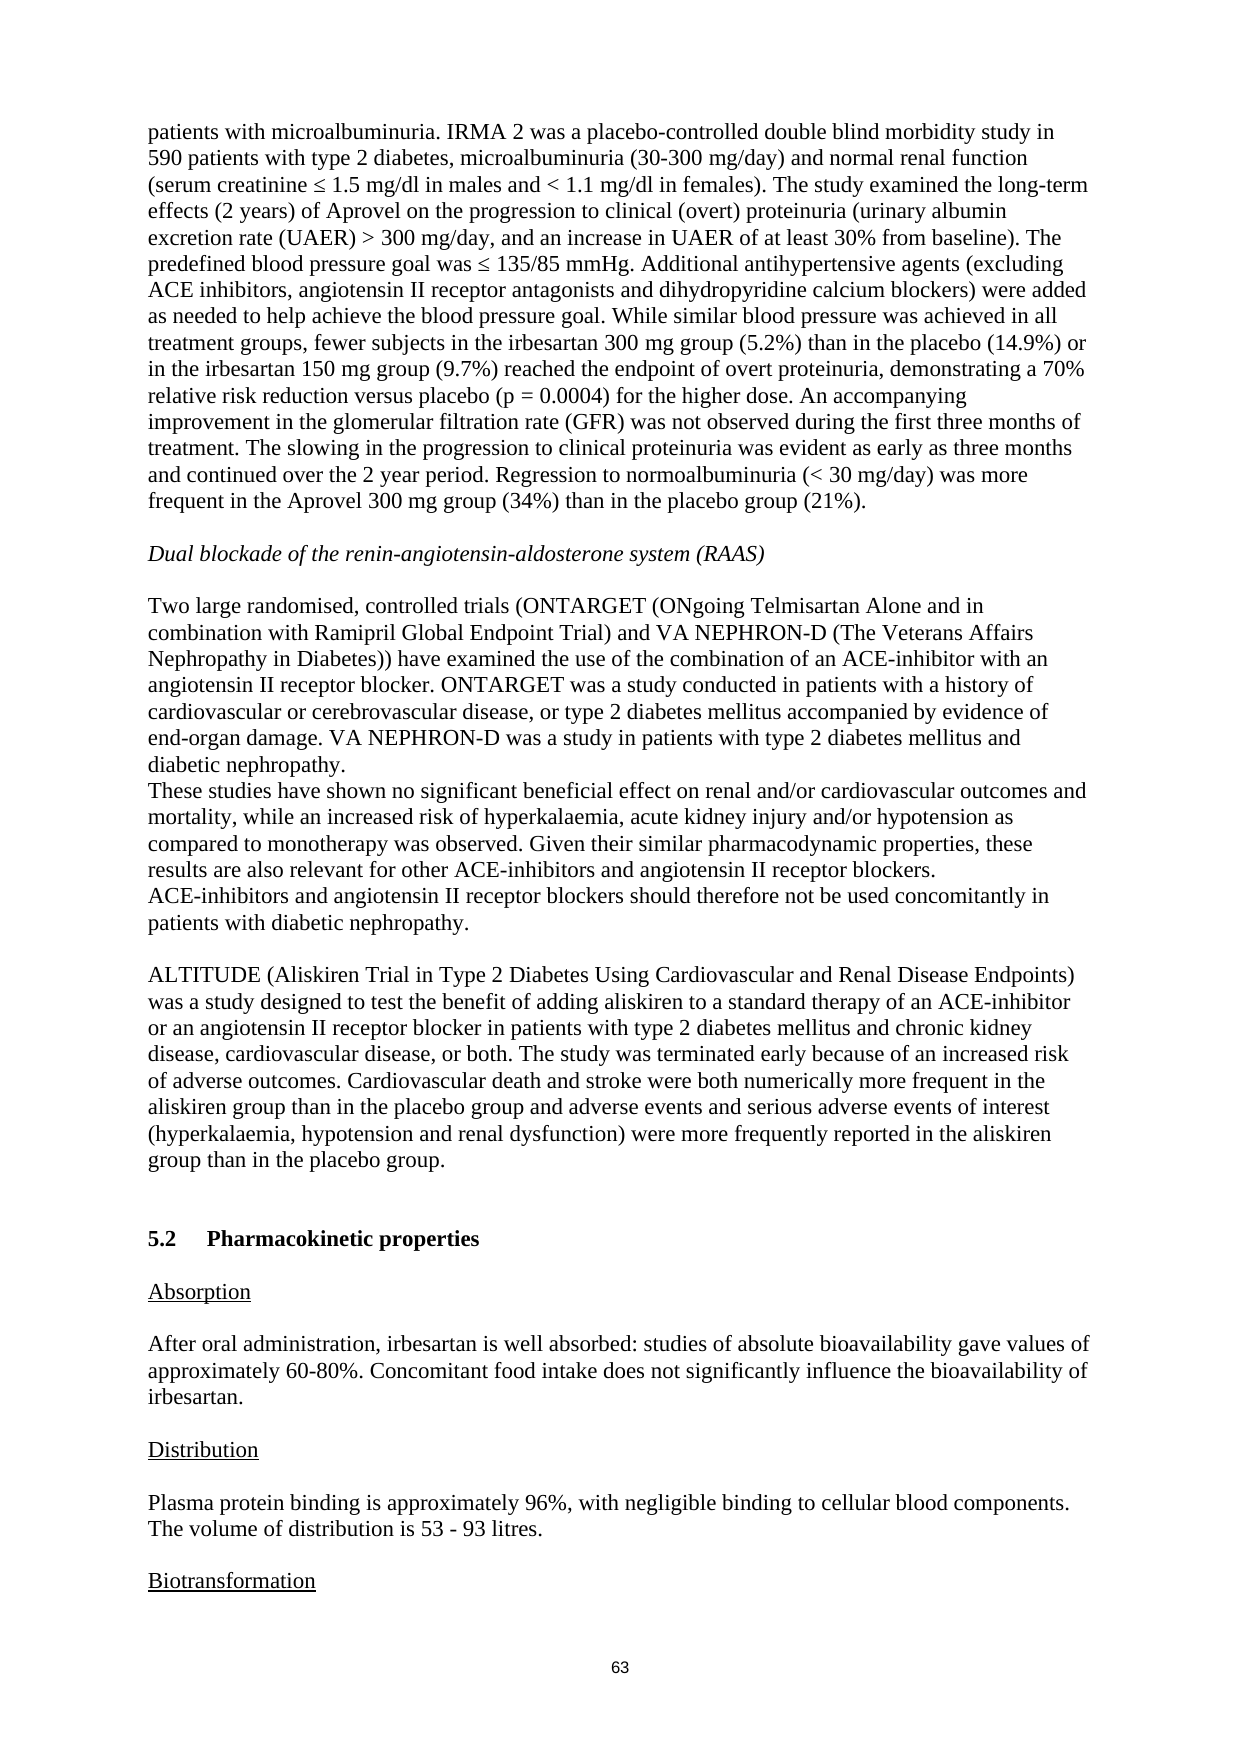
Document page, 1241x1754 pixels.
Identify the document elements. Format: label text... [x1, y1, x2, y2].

subtitle 5.2 Pharmacokinetic properties [148, 1225, 1093, 1251]
text Biotransformation [148, 1568, 1093, 1594]
text Dual blockade of the renin-angiotensin-aldosterone system (RAAS) [148, 540, 1093, 566]
text These studies have shown no significant beneficial effect on renal and/or cardiovascular outcomes and mortality, while an increased risk of hyperkalaemia, acute kidney injury and/or hypotension as compared to monotherapy was observed. Given their similar pharmacodynamic properties, these results are also relevant for other ACE-inhibitors and angiotensin II receptor blockers. [148, 777, 1093, 882]
text ALTITUDE (Aliskiren Trial in Type 2 Diabetes Using Cardiovascular and Renal Disease Endpoints) was a study designed to test the benefit of adding aliskiren to a standard therapy of an ACE-inhibitor or an angiotensin II receptor blocker in patients with type 2 diabetes mellitus and chronic kidney disease, cardiovascular disease, or both. The study was terminated early because of an increased risk of adverse outcomes. Cardiovascular death and stroke were both numerically more frequent in the aliskiren group than in the placebo group and adverse events and serious adverse events of interest (hyperkalaemia, hypotension and renal dysfunction) were more frequently reported in the aliskiren group than in the placebo group. [148, 961, 1093, 1172]
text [148, 118, 1093, 513]
text Two large randomised, controlled trials (ONTARGET (ONgoing Telmisartan Alone and in combination with Ramipril Global Endpoint Trial) and VA NEPHRON-D (The Veterans Affairs Nephropathy in Diabetes)) have examined the use of the combination of an ACE-inhibitor with an angiotensin II receptor blocker. ONTARGET was a study conducted in patients with a history of cardiovascular or cerebrovascular disease, or type 2 diabetes mellitus accompanied by evidence of end-organ damage. VA NEPHRON-D was a study in patients with type 2 diabetes mellitus and diabetic nephropathy. [148, 592, 1093, 777]
text Plasma protein binding is approximately 96%, with negligible binding to cellular blood components. The volume of distribution is 53 - 93 litres. [148, 1488, 1093, 1541]
text ACE-inhibitors and angiotensin II receptor blockers should therefore not be used concomitantly in patients with diabetic nephropathy. [148, 882, 1093, 935]
text Distribution [148, 1436, 1093, 1462]
text After oral administration, irbesartan is well absorbed: studies of absolute bioavailability gave values of approximately 60-80%. Concomitant food intake does not significantly influence the bioavailability of irbesartan. [148, 1330, 1093, 1409]
subtitle Absorption [148, 1278, 1093, 1304]
